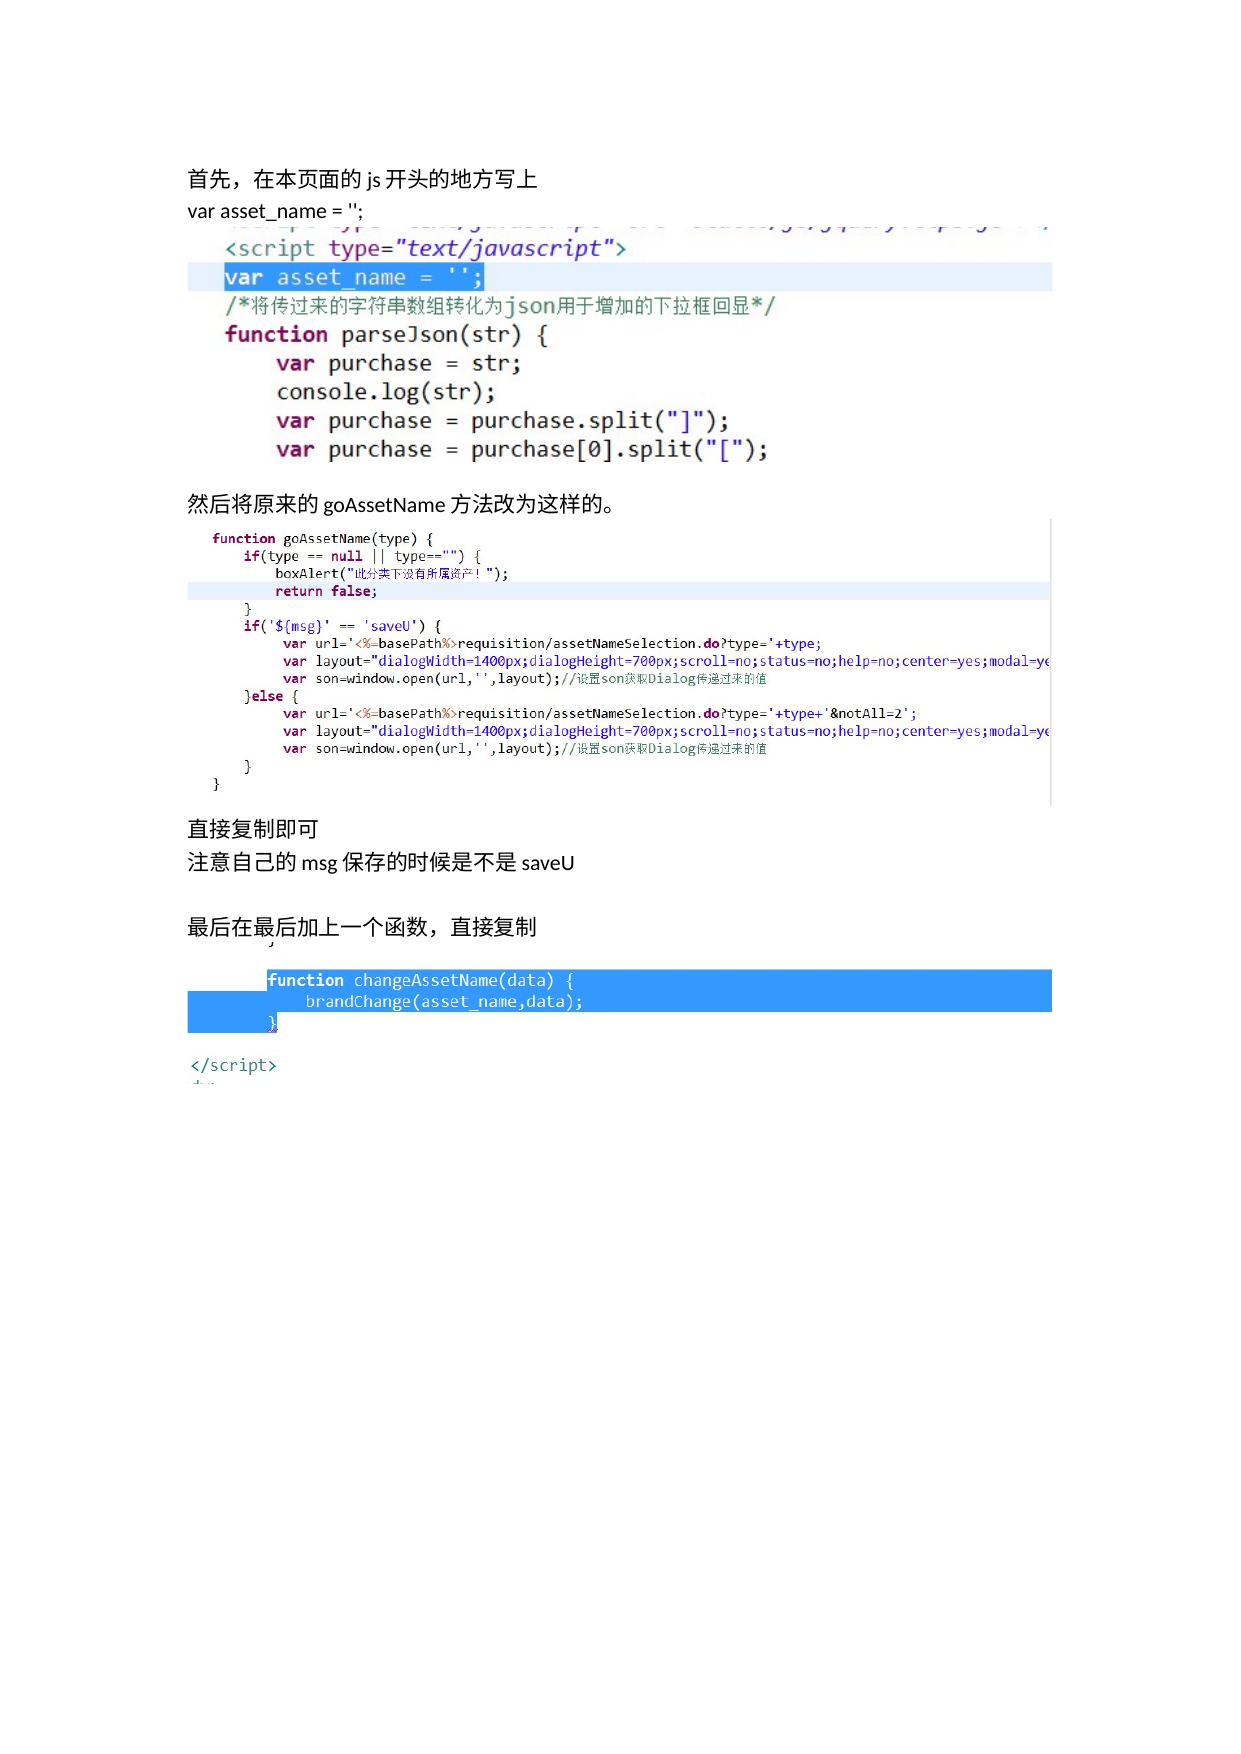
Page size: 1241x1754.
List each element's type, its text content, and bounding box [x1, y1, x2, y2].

text 直接复制即可 [187, 812, 1053, 844]
picture [187, 942, 1052, 1084]
picture [187, 227, 1053, 462]
picture [187, 519, 1052, 806]
text 然后将原来的goAssetName方法改为这样的。 [187, 487, 1053, 519]
text 首先，在本页面的js开头的地方写上 [187, 162, 1053, 194]
text 注意自己的msg保存的时候是不是saveU [187, 844, 1053, 877]
text var asset_name = ''; [187, 194, 1053, 227]
text 最后在最后加上一个函数，直接复制 [187, 909, 1053, 942]
